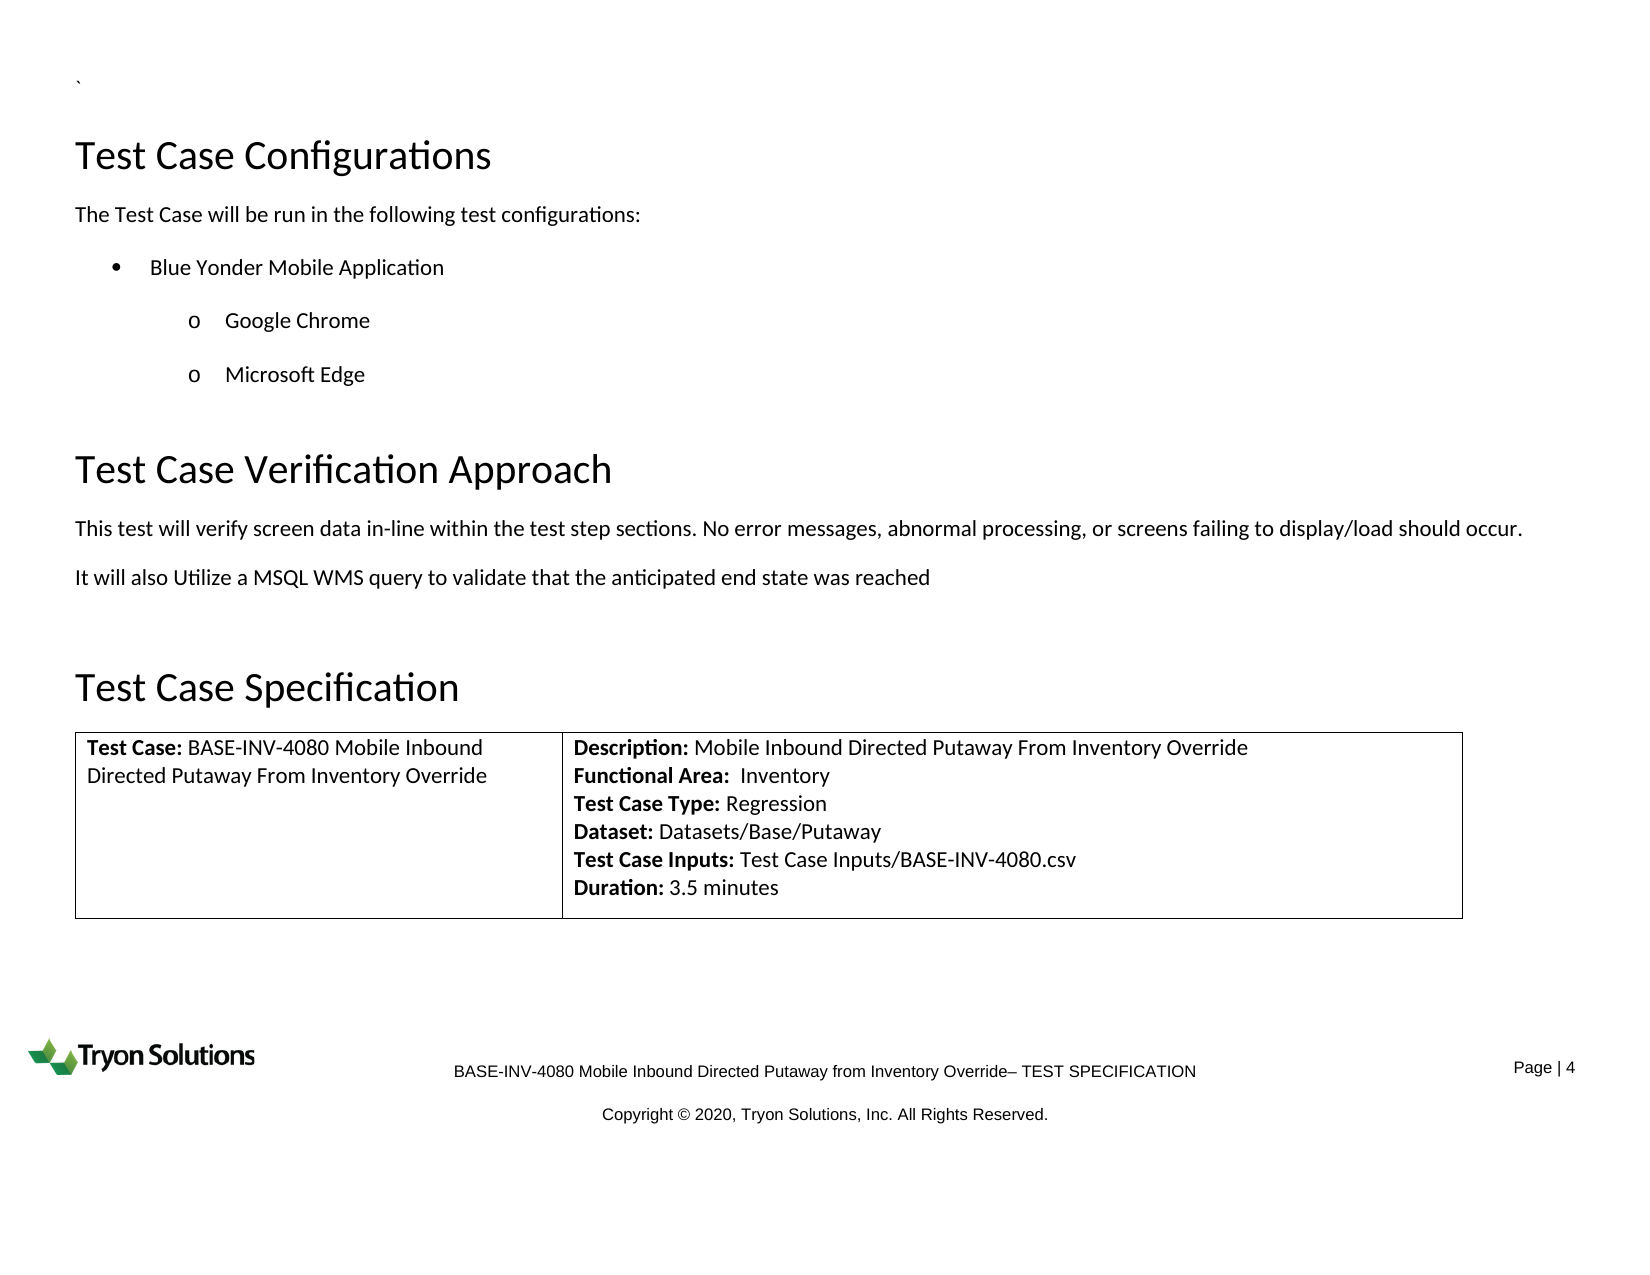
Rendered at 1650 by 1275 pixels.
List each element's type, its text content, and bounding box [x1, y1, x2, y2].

text The Test Case will be run in the following test configurations: [75, 200, 1575, 228]
list Microsoft Edge [187, 360, 1575, 419]
list Google Chrome [187, 306, 1575, 335]
table_header Description: Mobile Inbound Directed Putaway From Inventory Override Functional Area: Inventory Test Case Type: Regression Dataset: Datasets/Base/Putaway Test Case Inputs: Test Case Inputs/BASE-INV-4080.csv Duration: 3.5 minutes [563, 733, 1462, 917]
table_header Test Case: BASE-INV-4080 Mobile Inbound Directed Putaway From Inventory Override [76, 733, 562, 917]
text Test Case Specification [75, 661, 1575, 712]
text It will also Utilize a MSQL WMS query to validate that the anticipated end state was reached [75, 563, 1575, 591]
text Test Case Configurations [75, 129, 1575, 180]
picture [28, 1038, 255, 1075]
text This test will verify screen data in-line within the test step sections. No error messages, abnormal processing, or screens failing to display/load should occur. [75, 514, 1575, 542]
text Test Case Verification Approach [75, 443, 1575, 494]
list Blue Yonder Mobile Application [112, 253, 1575, 281]
